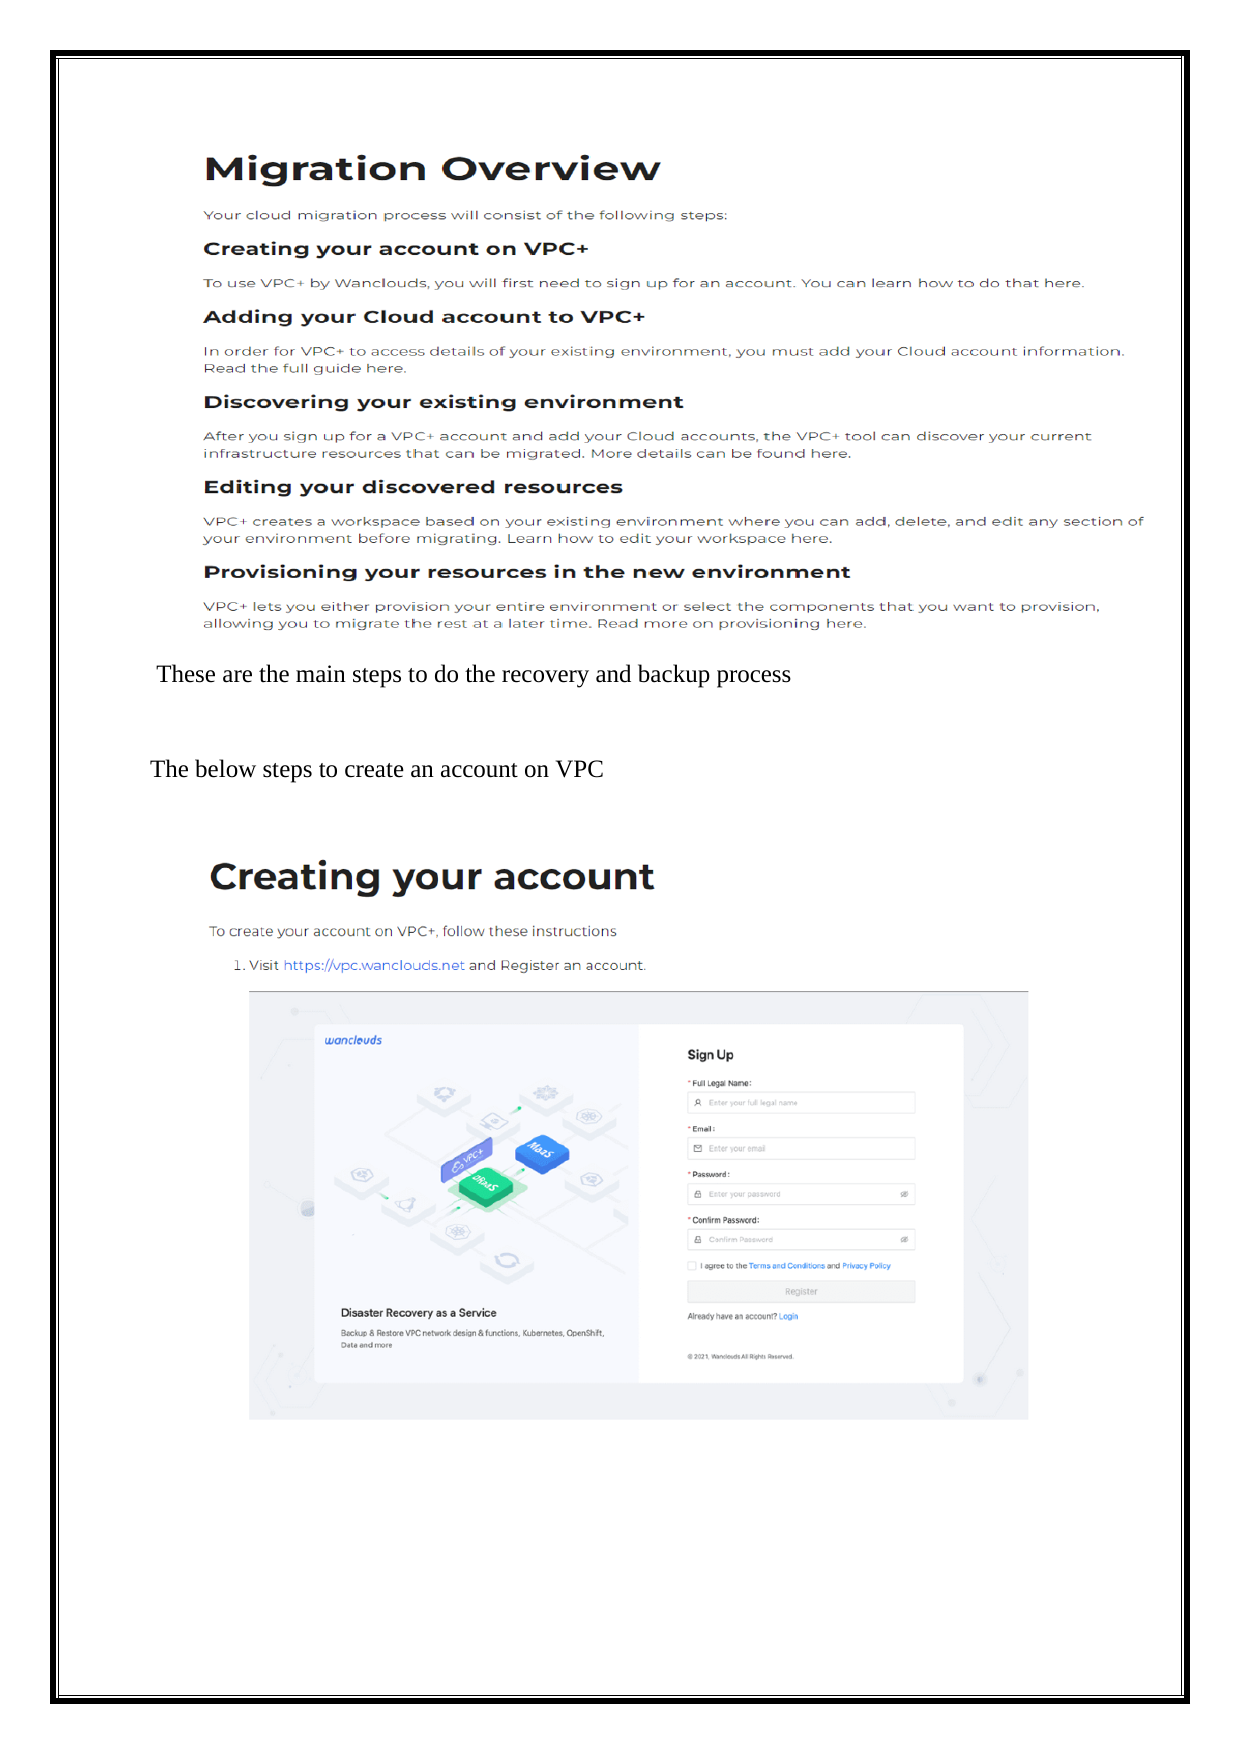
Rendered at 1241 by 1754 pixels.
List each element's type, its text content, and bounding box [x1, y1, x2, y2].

picture [150, 150, 1178, 640]
text The below steps to create an account on VPC [150, 754, 1090, 783]
text These are the main steps to do the recovery and backup process [150, 659, 1090, 688]
picture [150, 849, 1091, 1433]
